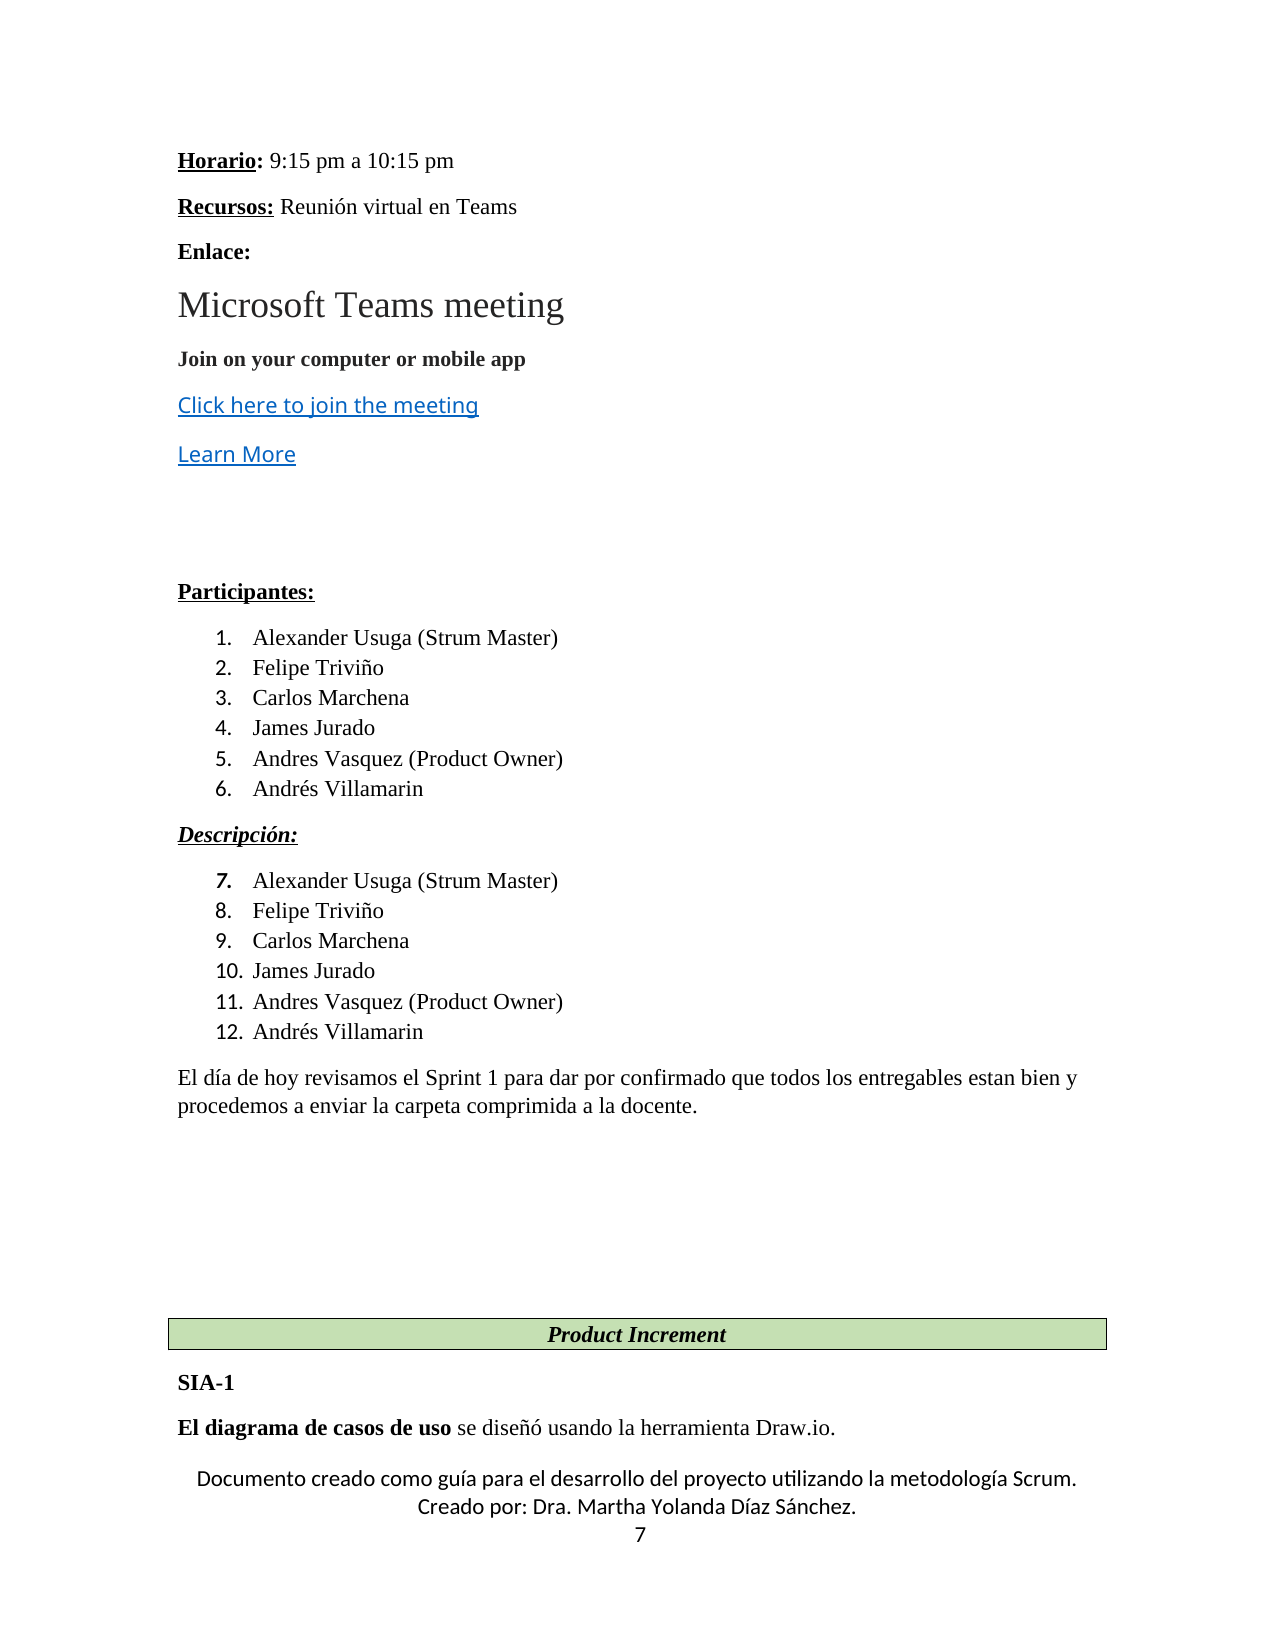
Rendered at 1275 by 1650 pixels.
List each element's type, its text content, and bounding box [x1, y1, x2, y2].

text Enlace: [177, 238, 1098, 264]
list Carlos Marchena [215, 683, 1098, 711]
text El diagrama de casos de uso se diseñó usando la herramienta Draw.io. [177, 1414, 1098, 1441]
text Click here to join the meeting [177, 390, 1098, 420]
list Carlos Marchena [215, 926, 1098, 954]
text Horario: 9:15 pm a 10:15 pm [177, 148, 1098, 174]
list Andrés Villamarin [215, 1017, 1098, 1045]
text Recursos: Reunión virtual en Teams [177, 193, 1098, 219]
list James Jurado [215, 957, 1098, 984]
list James Jurado [215, 713, 1098, 742]
text Microsoft Teams meeting [177, 283, 1098, 326]
text Participantes: [177, 578, 1098, 604]
text El día de hoy revisamos el Sprint 1 para dar por confirmado que todos los entregables estan bien y procedemos a enviar la carpeta comprimida a la docente. [177, 1064, 1098, 1119]
text SIA-1 [177, 1369, 1098, 1396]
text Descripción: [177, 821, 1098, 847]
list Felipe Triviño [215, 653, 1098, 681]
list Andres Vasquez (Product Owner) [215, 987, 1098, 1015]
list Felipe Triviño [215, 896, 1098, 924]
text Learn More [177, 439, 1098, 469]
list Alexander Usuga (Strum Master) [215, 866, 1098, 894]
text Join on your computer or mobile app [177, 346, 1098, 371]
text Product Increment [169, 1319, 1106, 1349]
list Alexander Usuga (Strum Master) [215, 623, 1098, 651]
list Andrés Villamarin [215, 774, 1098, 802]
list Andres Vasquez (Product Owner) [215, 744, 1098, 772]
